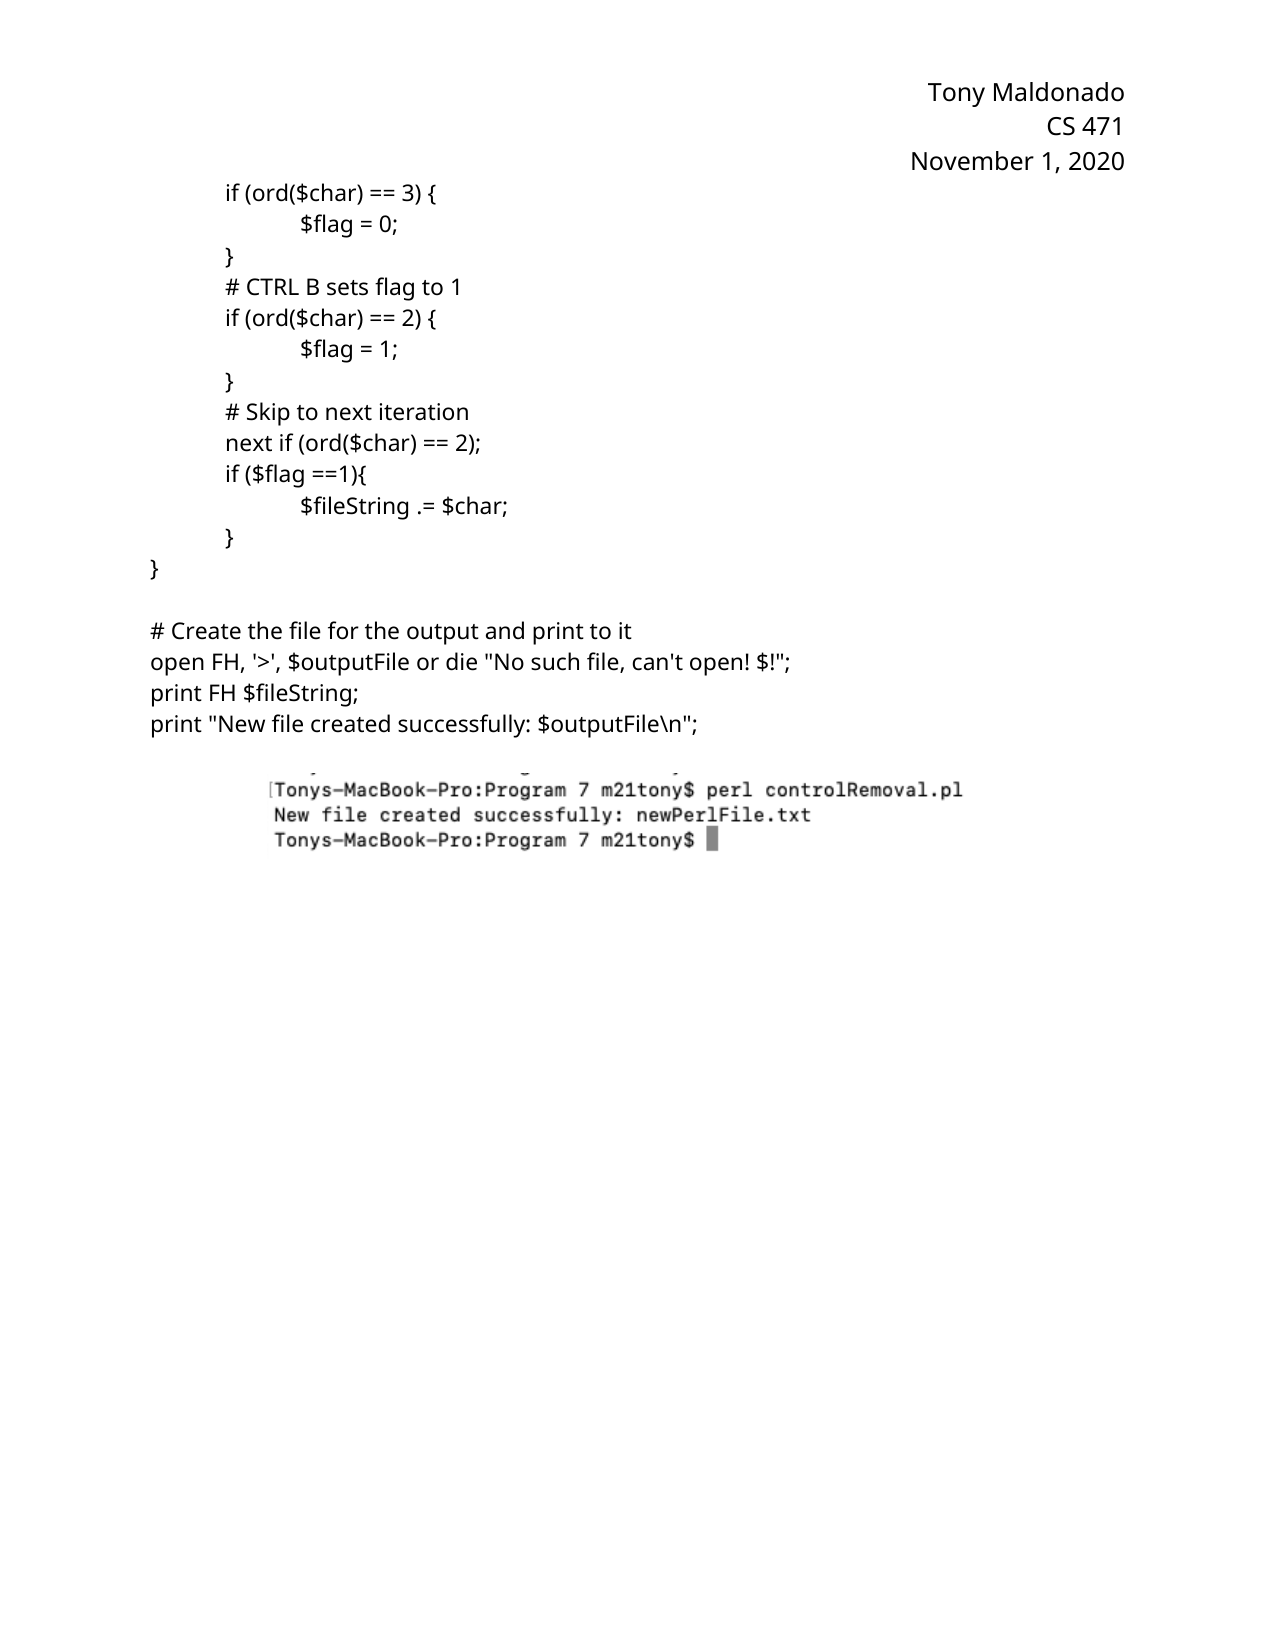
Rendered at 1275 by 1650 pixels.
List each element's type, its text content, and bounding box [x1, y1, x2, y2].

text $fileString .= $char; [150, 490, 1125, 521]
text $flag = 1; [150, 333, 1125, 365]
text if (ord($char) == 3) { [150, 177, 1125, 208]
text next if (ord($char) == 2); [150, 427, 1125, 458]
text print "New file created successfully: $outputFile\n"; [150, 708, 1125, 740]
text # Skip to next iteration [150, 396, 1125, 427]
text open FH, '>', $outputFile or die "No such file, can't open! $!"; [150, 646, 1125, 677]
text if (ord($char) == 2) { [150, 302, 1125, 333]
text # CTRL B sets flag to 1 [150, 271, 1125, 302]
text $flag = 0; [150, 208, 1125, 240]
text } [150, 521, 1125, 552]
picture [267, 773, 1008, 860]
text } [150, 552, 1125, 583]
text } [150, 240, 1125, 271]
text } [150, 365, 1125, 396]
text # Create the file for the output and print to it [150, 615, 1125, 646]
text if ($flag ==1){ [150, 458, 1125, 490]
text print FH $fileString; [150, 677, 1125, 708]
